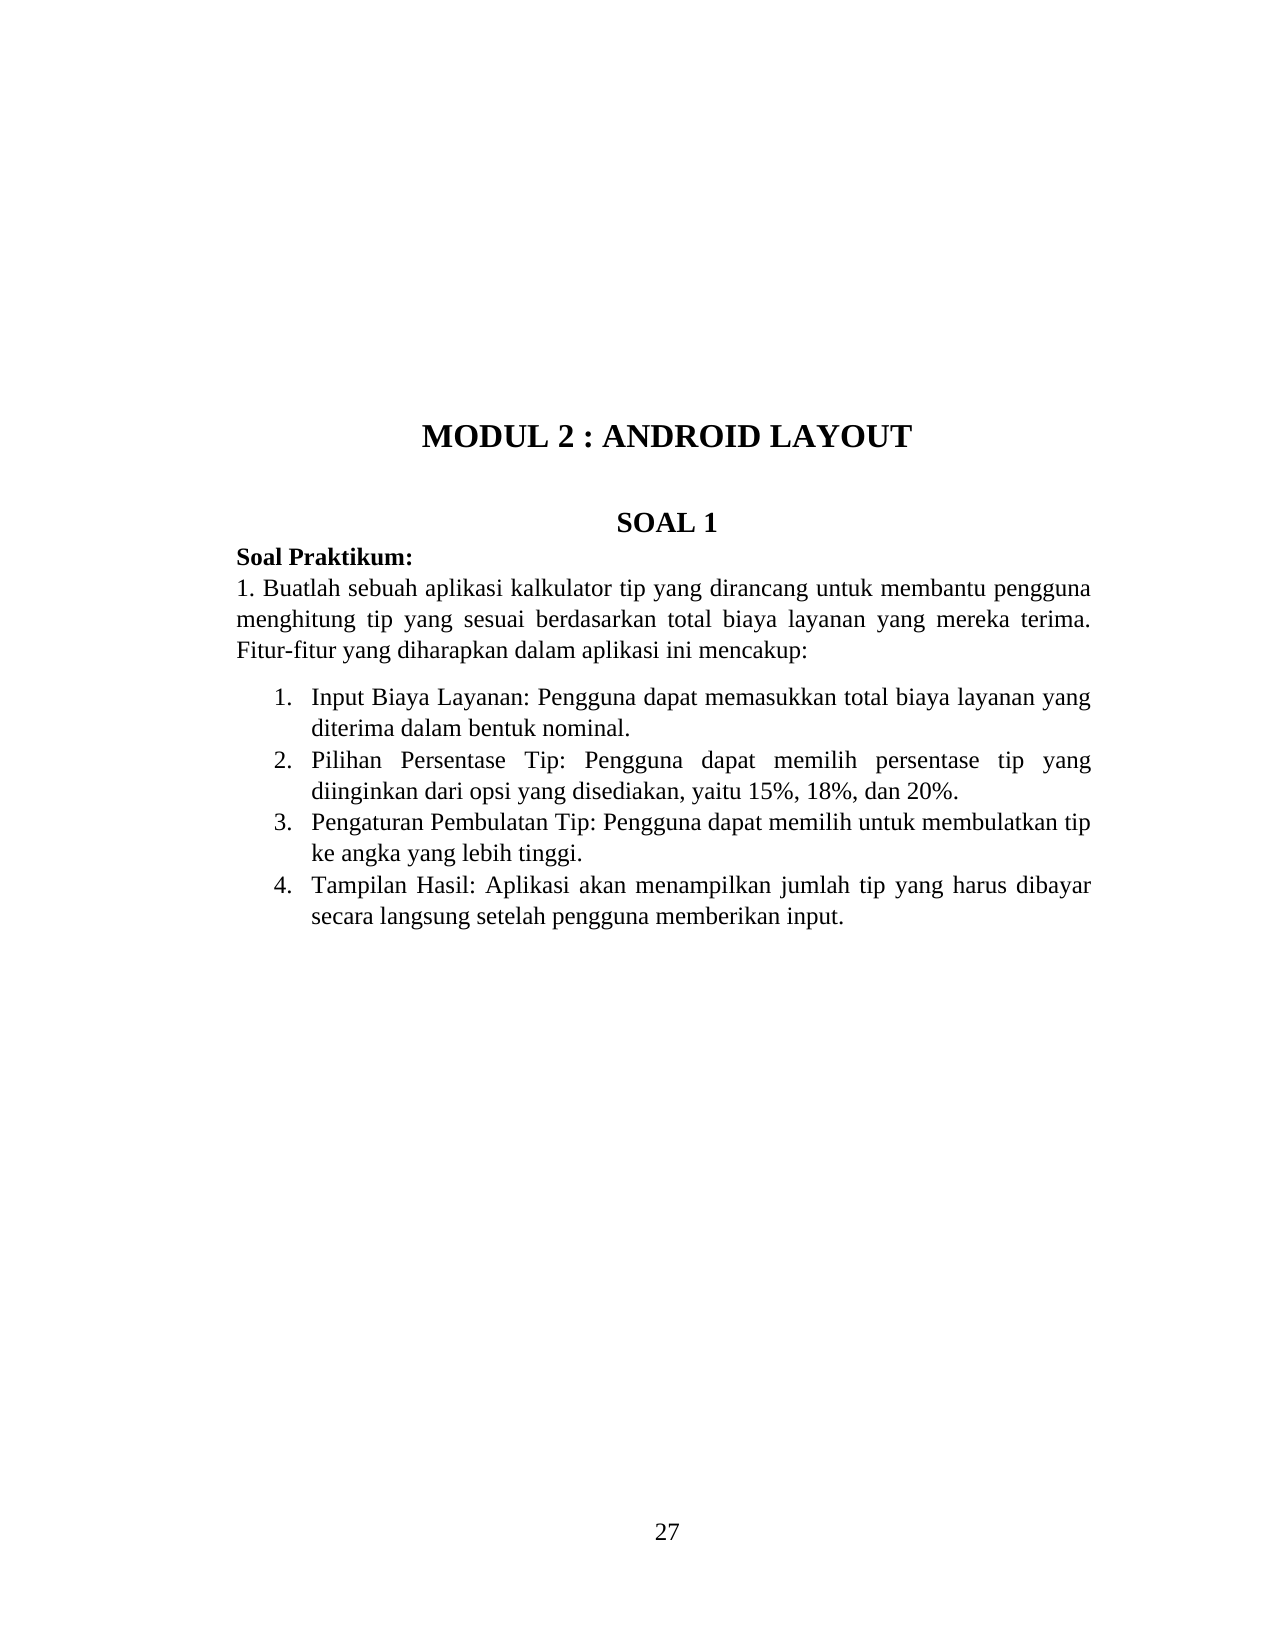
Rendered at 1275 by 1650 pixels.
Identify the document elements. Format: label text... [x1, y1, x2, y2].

subtitle MODUL 2 : ANDROID LAYOUT [236, 416, 1098, 455]
list Tampilan Hasil: Aplikasi akan menampilkan jumlah tip yang harus dibayar secara langsung setelah pengguna memberikan input. [274, 870, 1092, 930]
subtitle SOAL 1 [236, 506, 1098, 539]
text 1. Buatlah sebuah aplikasi kalkulator tip yang dirancang untuk membantu pengguna menghitung tip yang sesuai berdasarkan total biaya layanan yang mereka terima. Fitur-fitur yang diharapkan dalam aplikasi ini mencakup: [236, 573, 1092, 663]
list Pengaturan Pembulatan Tip: Pengguna dapat memilih untuk membulatkan tip ke angka yang lebih tinggi. [274, 807, 1092, 867]
list Input Biaya Layanan: Pengguna dapat memasukkan total biaya layanan yang diterima dalam bentuk nominal. [274, 682, 1092, 742]
list Pilihan Persentase Tip: Pengguna dapat memilih persentase tip yang diinginkan dari opsi yang disediakan, yaitu 15%, 18%, dan 20%. [274, 745, 1092, 805]
text Soal Praktikum: [236, 542, 1098, 570]
